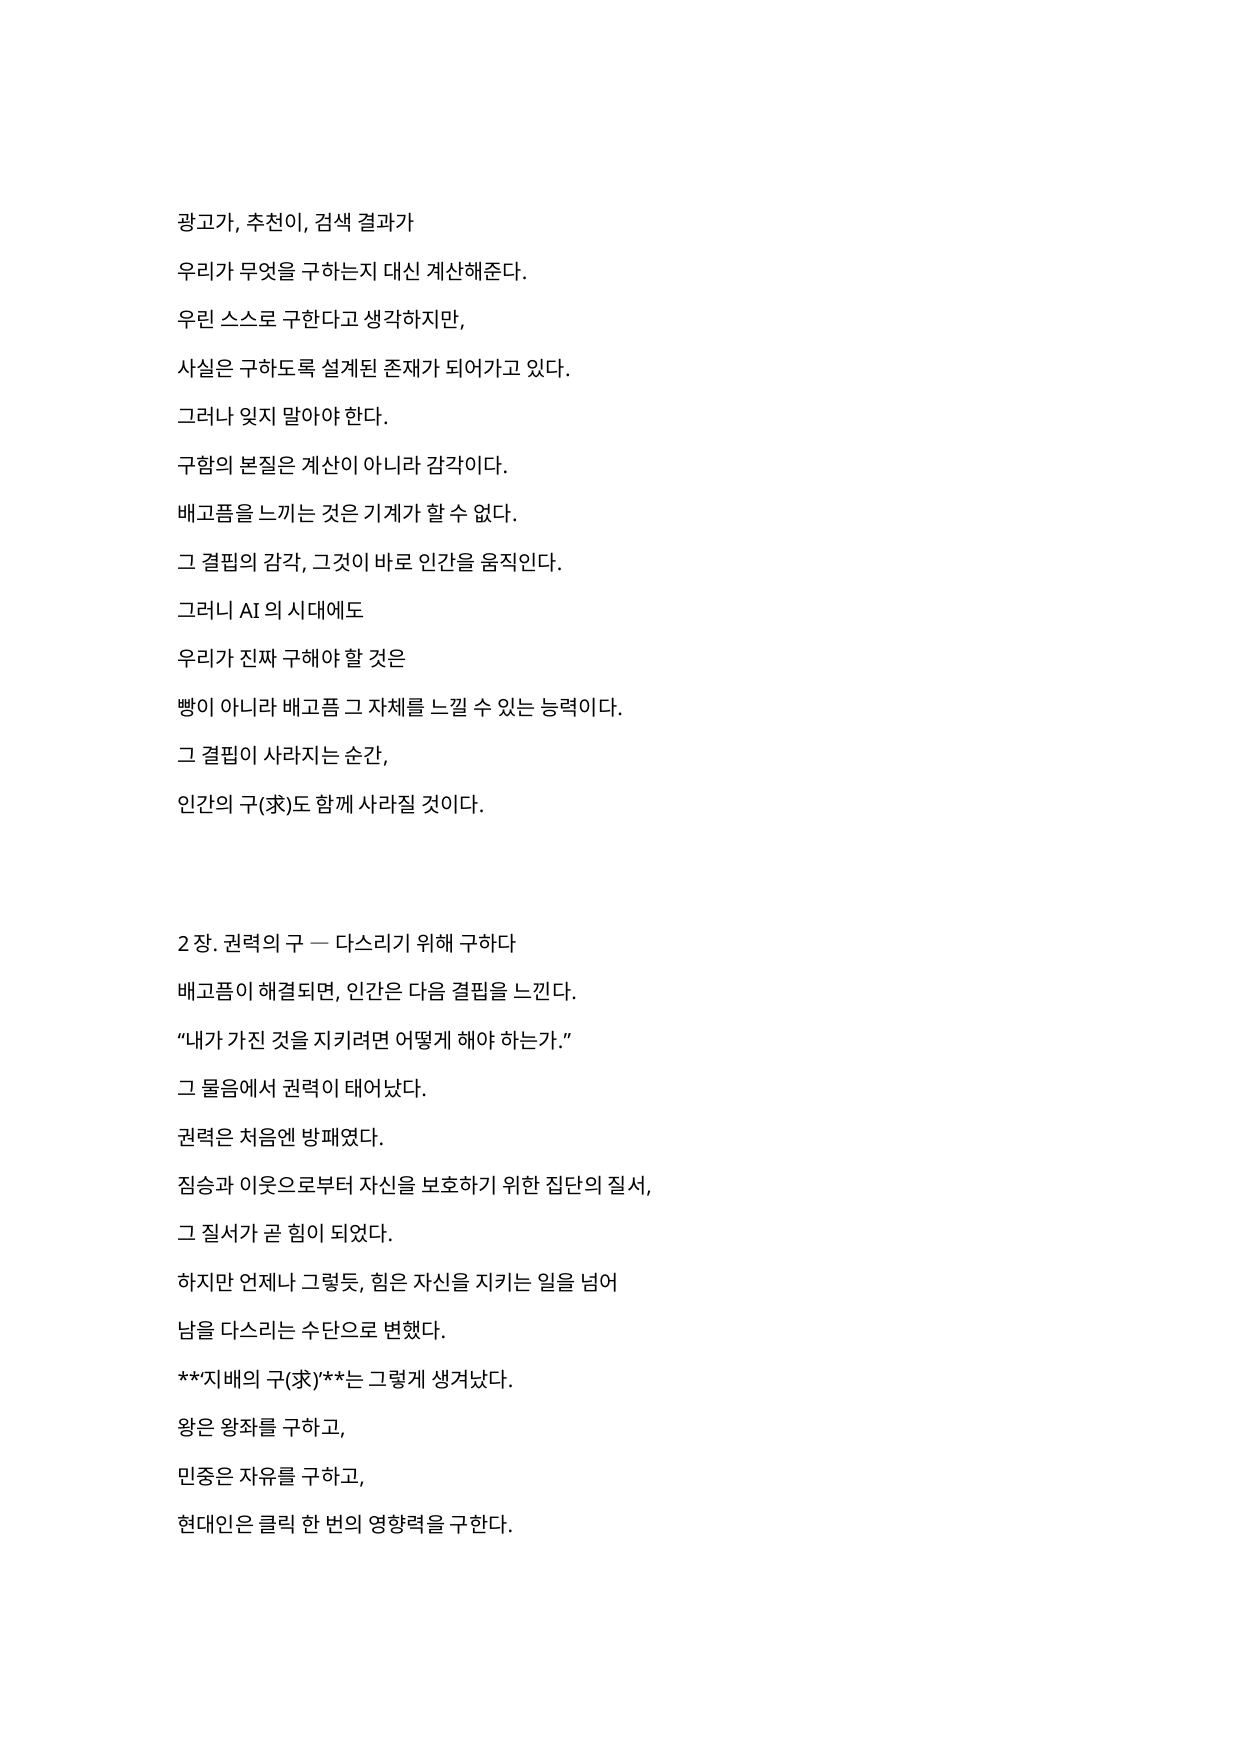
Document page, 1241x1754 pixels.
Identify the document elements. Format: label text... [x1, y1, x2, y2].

text 구함의 본질은 계산이 아니라 감각이다. [177, 449, 1063, 479]
text 그 물음에서 권력이 태어났다. [177, 1072, 1063, 1103]
text 현대인은 클릭 한 번의 영향력을 구한다. [177, 1508, 1063, 1539]
text 남을 다스리는 수단으로 변했다. [177, 1314, 1063, 1345]
text 우리가 진짜 구해야 할 것은 [177, 643, 1063, 673]
text 그 결핍이 사라지는 순간, [177, 739, 1063, 770]
text 왕은 왕좌를 구하고, [177, 1411, 1063, 1442]
text 배고픔을 느끼는 것은 기계가 할 수 없다. [177, 497, 1063, 528]
text 2장. 권력의 구 ― 다스리기 위해 구하다 [177, 927, 1063, 957]
text 하지만 언제나 그렇듯, 힘은 자신을 지키는 일을 넘어 [177, 1266, 1063, 1296]
text 권력은 처음엔 방패였다. [177, 1121, 1063, 1151]
text 그 결핍의 감각, 그것이 바로 인간을 움직인다. [177, 546, 1063, 576]
text 민중은 자유를 구하고, [177, 1460, 1063, 1490]
text 그러니 AI의 시대에도 [177, 594, 1063, 624]
text 짐승과 이웃으로부터 자신을 보호하기 위한 집단의 질서, [177, 1169, 1063, 1199]
text 인간의 구(求)도 함께 사라질 것이다. [177, 788, 1063, 818]
text 사실은 구하도록 설계된 존재가 되어가고 있다. [177, 352, 1063, 382]
text 그러나 잊지 말아야 한다. [177, 400, 1063, 431]
text 우린 스스로 구한다고 생각하지만, [177, 303, 1063, 334]
text 광고가, 추천이, 검색 결과가 [177, 207, 1063, 237]
text 그 질서가 곧 힘이 되었다. [177, 1218, 1063, 1248]
text 우리가 무엇을 구하는지 대신 계산해준다. [177, 255, 1063, 285]
text **‘지배의 구(求)’**는 그렇게 생겨났다. [177, 1363, 1063, 1393]
text 배고픔이 해결되면, 인간은 다음 결핍을 느낀다. [177, 976, 1063, 1006]
text 빵이 아니라 배고픔 그 자체를 느낄 수 있는 능력이다. [177, 691, 1063, 721]
text “내가 가진 것을 지키려면 어떻게 해야 하는가.” [177, 1024, 1063, 1054]
